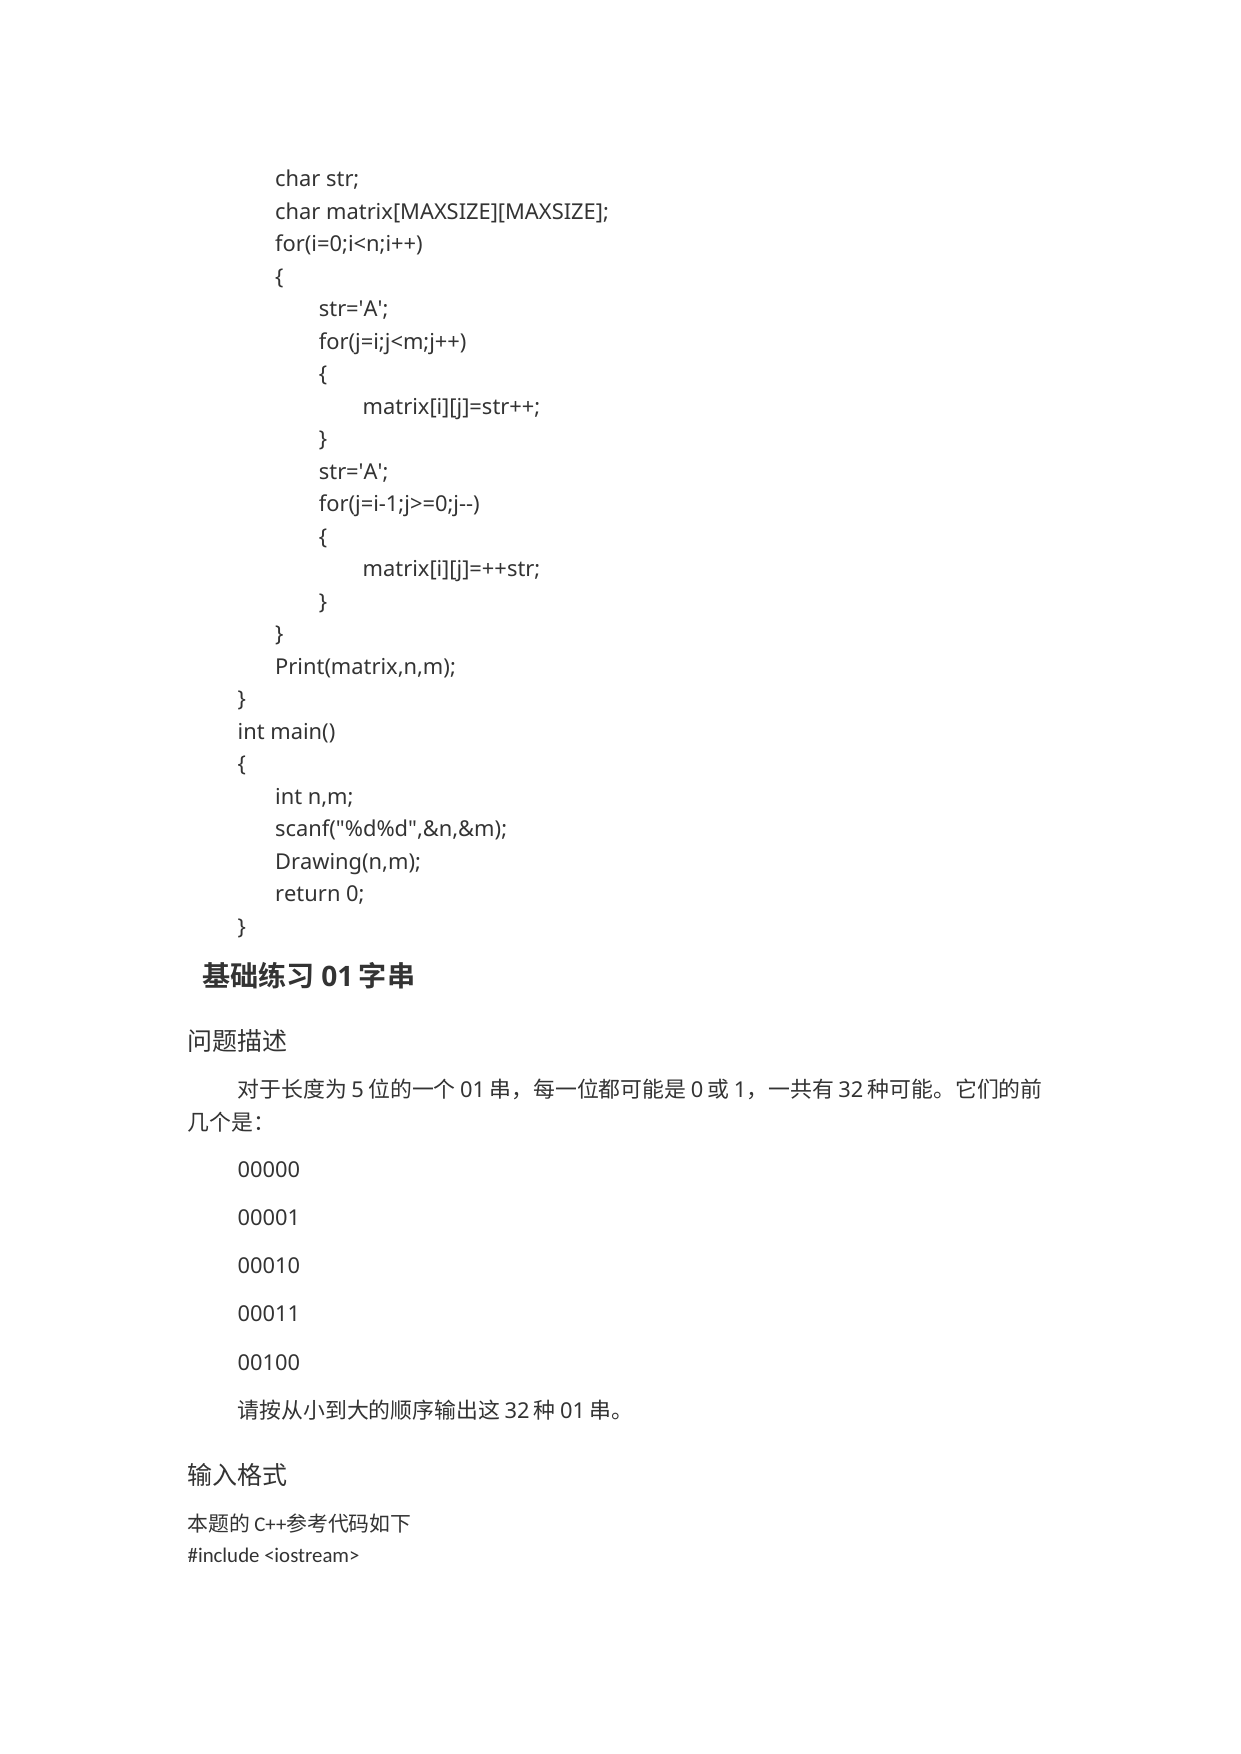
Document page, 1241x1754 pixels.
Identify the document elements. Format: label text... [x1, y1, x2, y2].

text int n,m; [187, 779, 1053, 812]
text #include <iostream> [187, 1539, 1053, 1571]
text 00000 [187, 1153, 1053, 1185]
text 基础练习 01字串 [187, 942, 1053, 1007]
text 00001 [187, 1201, 1053, 1233]
text char matrix[MAXSIZE][MAXSIZE]; [187, 194, 1053, 227]
text 对于长度为5位的一个01串，每一位都可能是0或1，一共有32种可能。它们的前几个是： [187, 1072, 1053, 1137]
text for(j=i-1;j>=0;j--) [187, 487, 1053, 519]
text str='A'; [187, 454, 1053, 487]
text 请按从小到大的顺序输出这32种01串。 [187, 1393, 1053, 1426]
text for(j=i;j<m;j++) [187, 324, 1053, 357]
text } [187, 617, 1053, 649]
text } [187, 584, 1053, 617]
text { [187, 747, 1053, 779]
text int main() [187, 714, 1053, 747]
text 00010 [187, 1249, 1053, 1281]
text scanf("%d%d",&n,&m); [187, 812, 1053, 844]
text Drawing(n,m); [187, 844, 1053, 877]
text char str; [187, 162, 1053, 194]
text 00011 [187, 1297, 1053, 1329]
text { [187, 357, 1053, 389]
text str='A'; [187, 292, 1053, 324]
text } [187, 422, 1053, 454]
text 输入格式 [187, 1441, 1053, 1506]
text return 0; [187, 877, 1053, 909]
text matrix[i][j]=str++; [187, 389, 1053, 422]
text 00100 [187, 1345, 1053, 1378]
text 本题的C++参考代码如下 [187, 1506, 1053, 1539]
text for(i=0;i<n;i++) [187, 227, 1053, 259]
text } [187, 909, 1053, 942]
text { [187, 519, 1053, 552]
text Print(matrix,n,m); [187, 649, 1053, 682]
text 问题描述 [187, 1007, 1053, 1072]
text } [187, 682, 1053, 714]
text { [187, 259, 1053, 292]
text matrix[i][j]=++str; [187, 552, 1053, 584]
